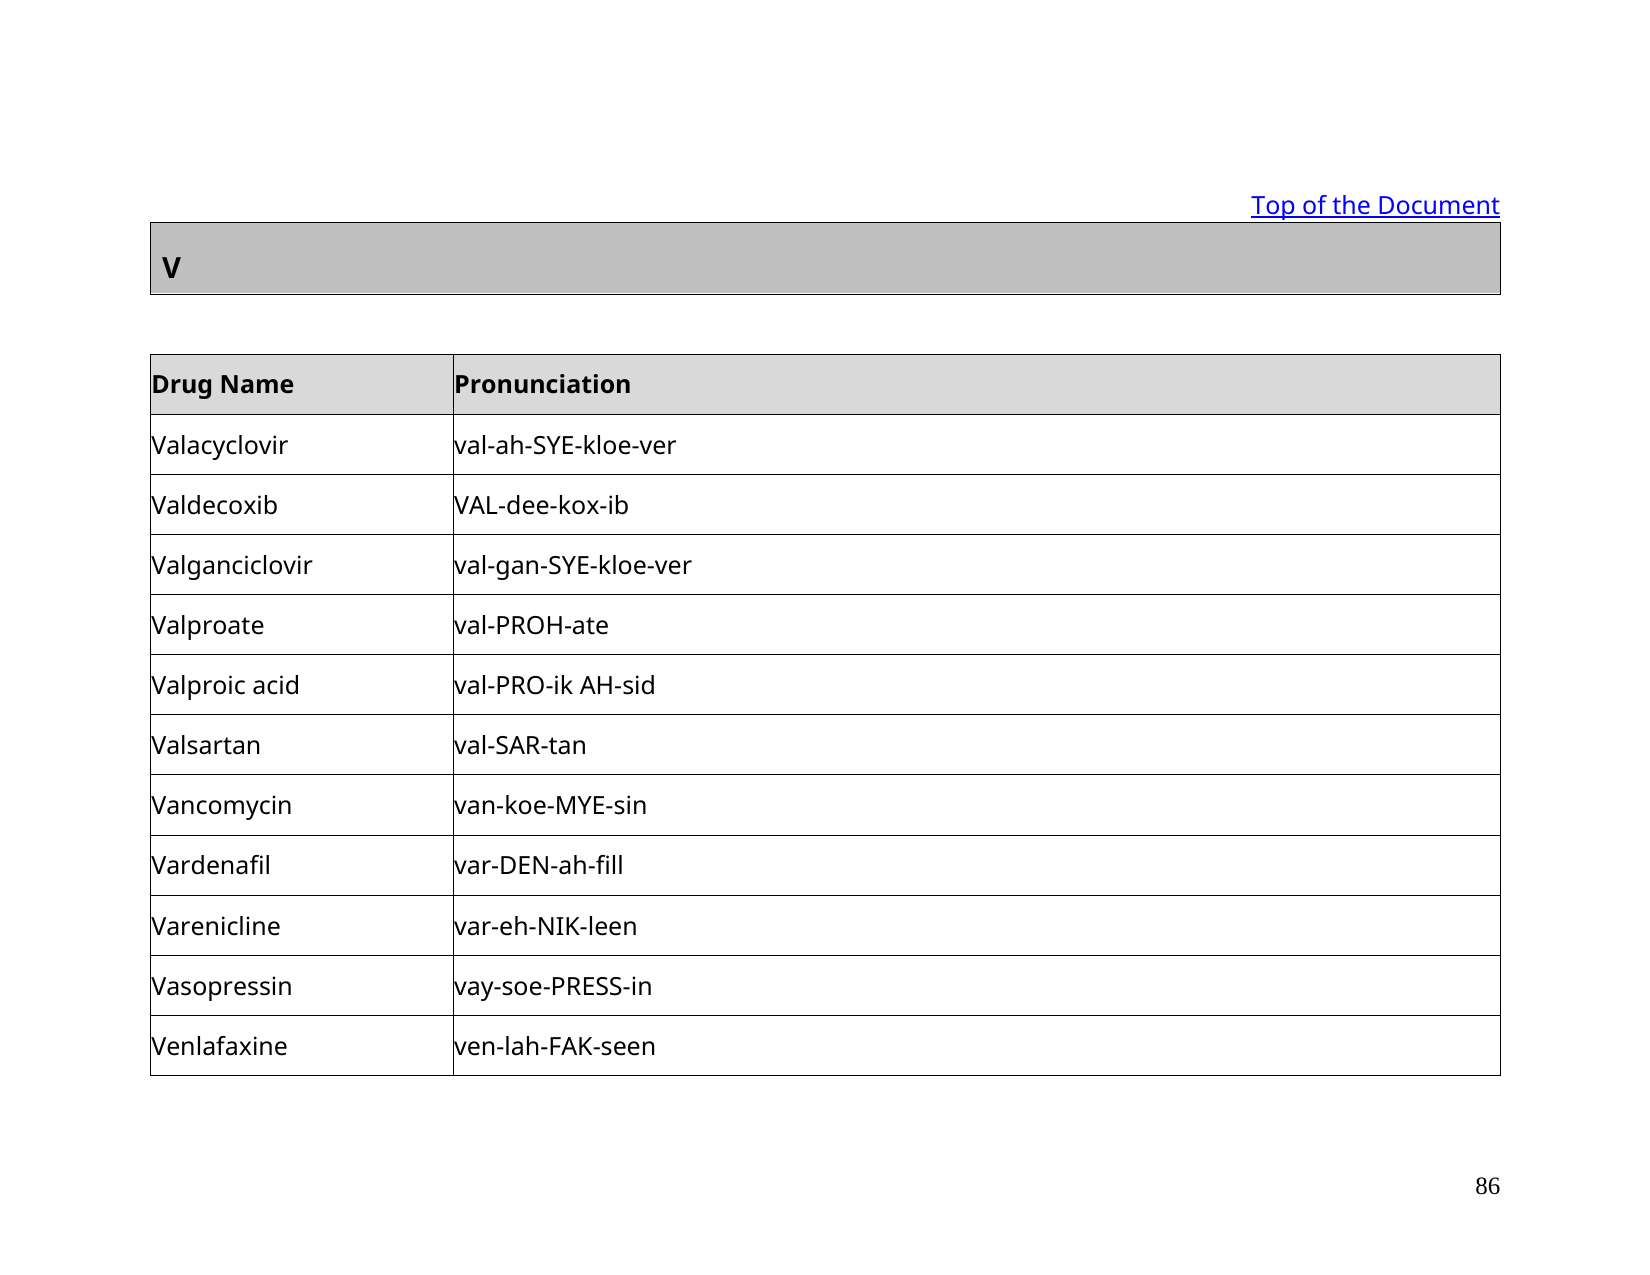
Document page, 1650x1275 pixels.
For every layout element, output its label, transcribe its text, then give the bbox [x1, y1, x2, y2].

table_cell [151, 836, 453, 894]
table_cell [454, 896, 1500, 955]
text Top of the Document [150, 187, 1500, 222]
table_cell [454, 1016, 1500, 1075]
table_header V [151, 223, 1500, 293]
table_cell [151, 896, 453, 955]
table_cell Valacyclovir [151, 415, 453, 474]
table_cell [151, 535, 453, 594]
table_header Pronunciation [454, 355, 1500, 414]
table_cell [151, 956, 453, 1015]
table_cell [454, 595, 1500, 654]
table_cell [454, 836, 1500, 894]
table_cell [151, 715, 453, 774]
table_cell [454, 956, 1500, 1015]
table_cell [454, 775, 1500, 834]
table_header Drug Name [151, 355, 453, 414]
table_cell Valdecoxib [151, 475, 453, 534]
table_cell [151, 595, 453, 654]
table_cell val-ah-SYE-kloe-ver [454, 415, 1500, 474]
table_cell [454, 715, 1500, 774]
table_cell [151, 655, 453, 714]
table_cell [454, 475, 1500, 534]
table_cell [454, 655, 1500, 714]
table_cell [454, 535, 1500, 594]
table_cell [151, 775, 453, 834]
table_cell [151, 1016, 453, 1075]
